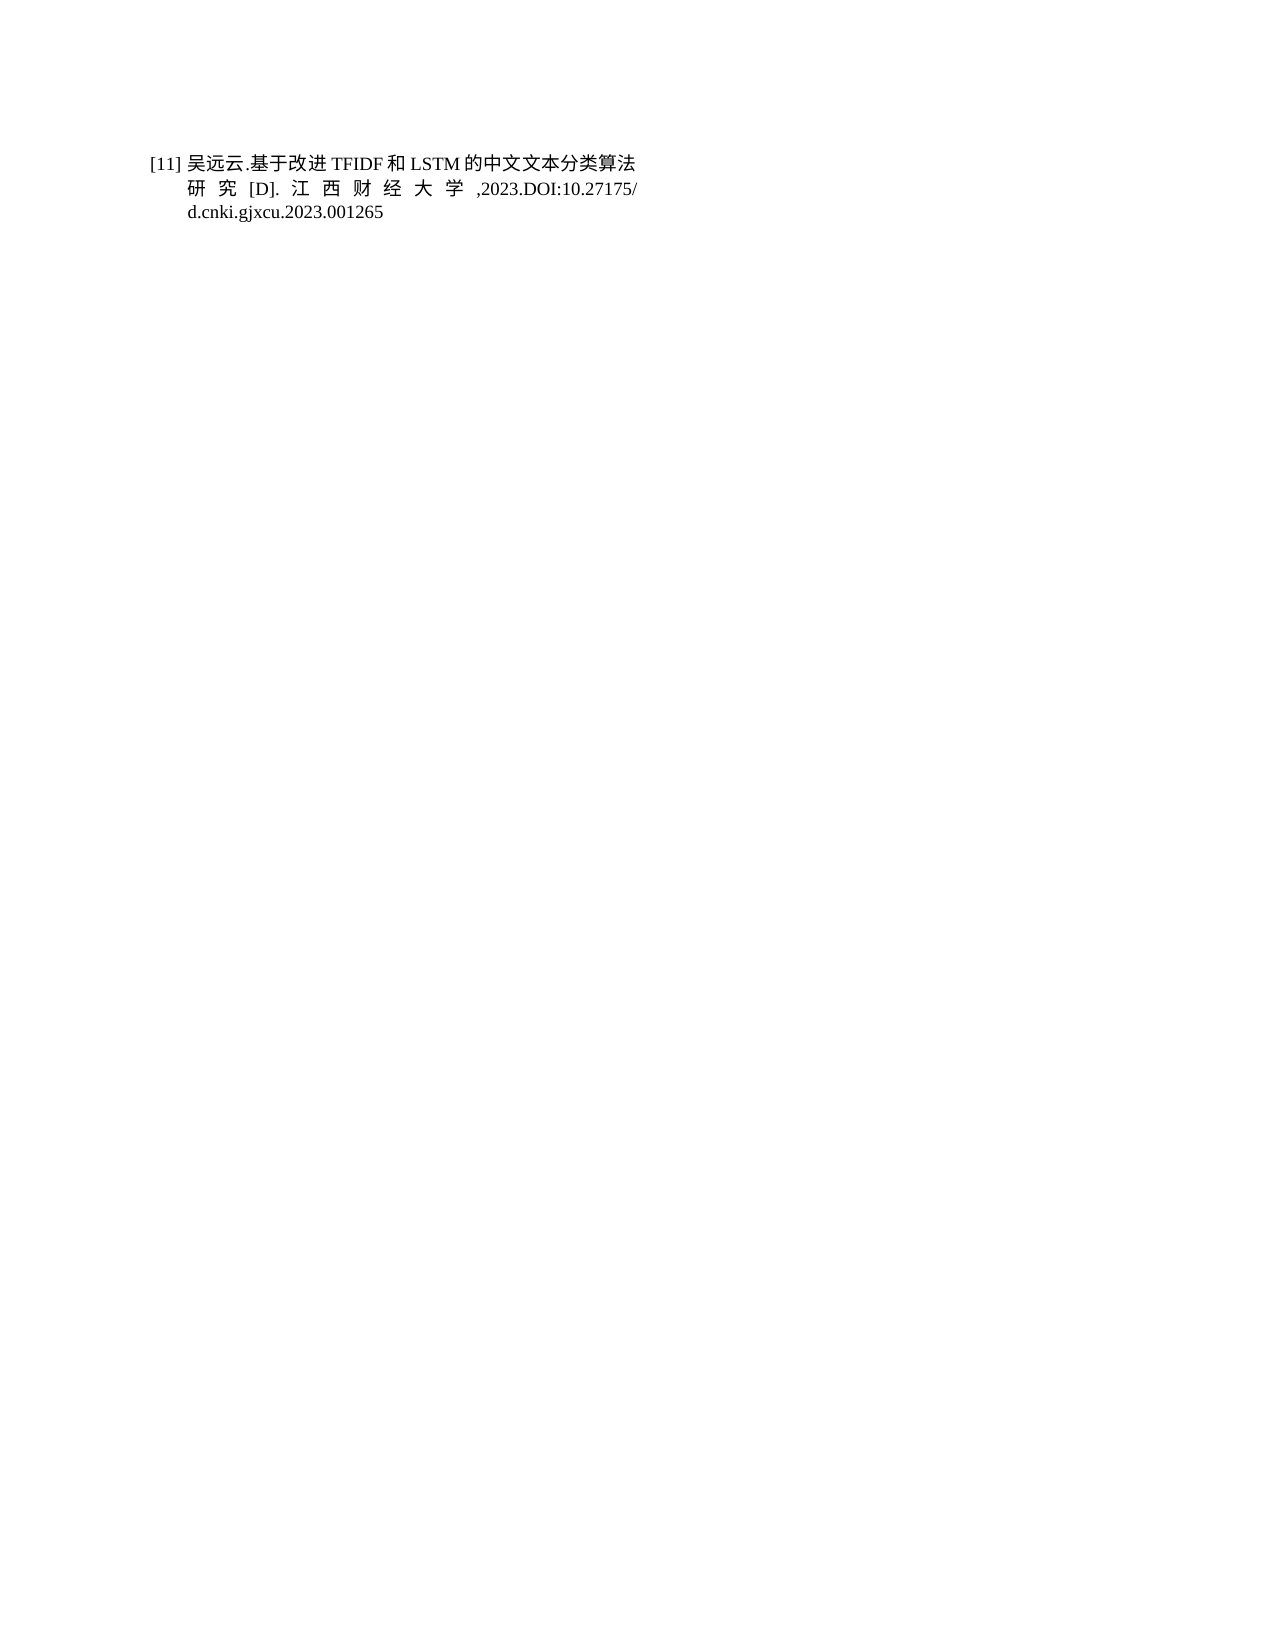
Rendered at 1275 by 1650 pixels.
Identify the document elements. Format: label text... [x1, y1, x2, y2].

text 吴远云.基于改进TFIDF和LSTM的中文文本分类算法研究[D].江西财经大学,2023.DOI:10.27175/d.cnki.gjxcu.2023.001265 [150, 150, 637, 223]
